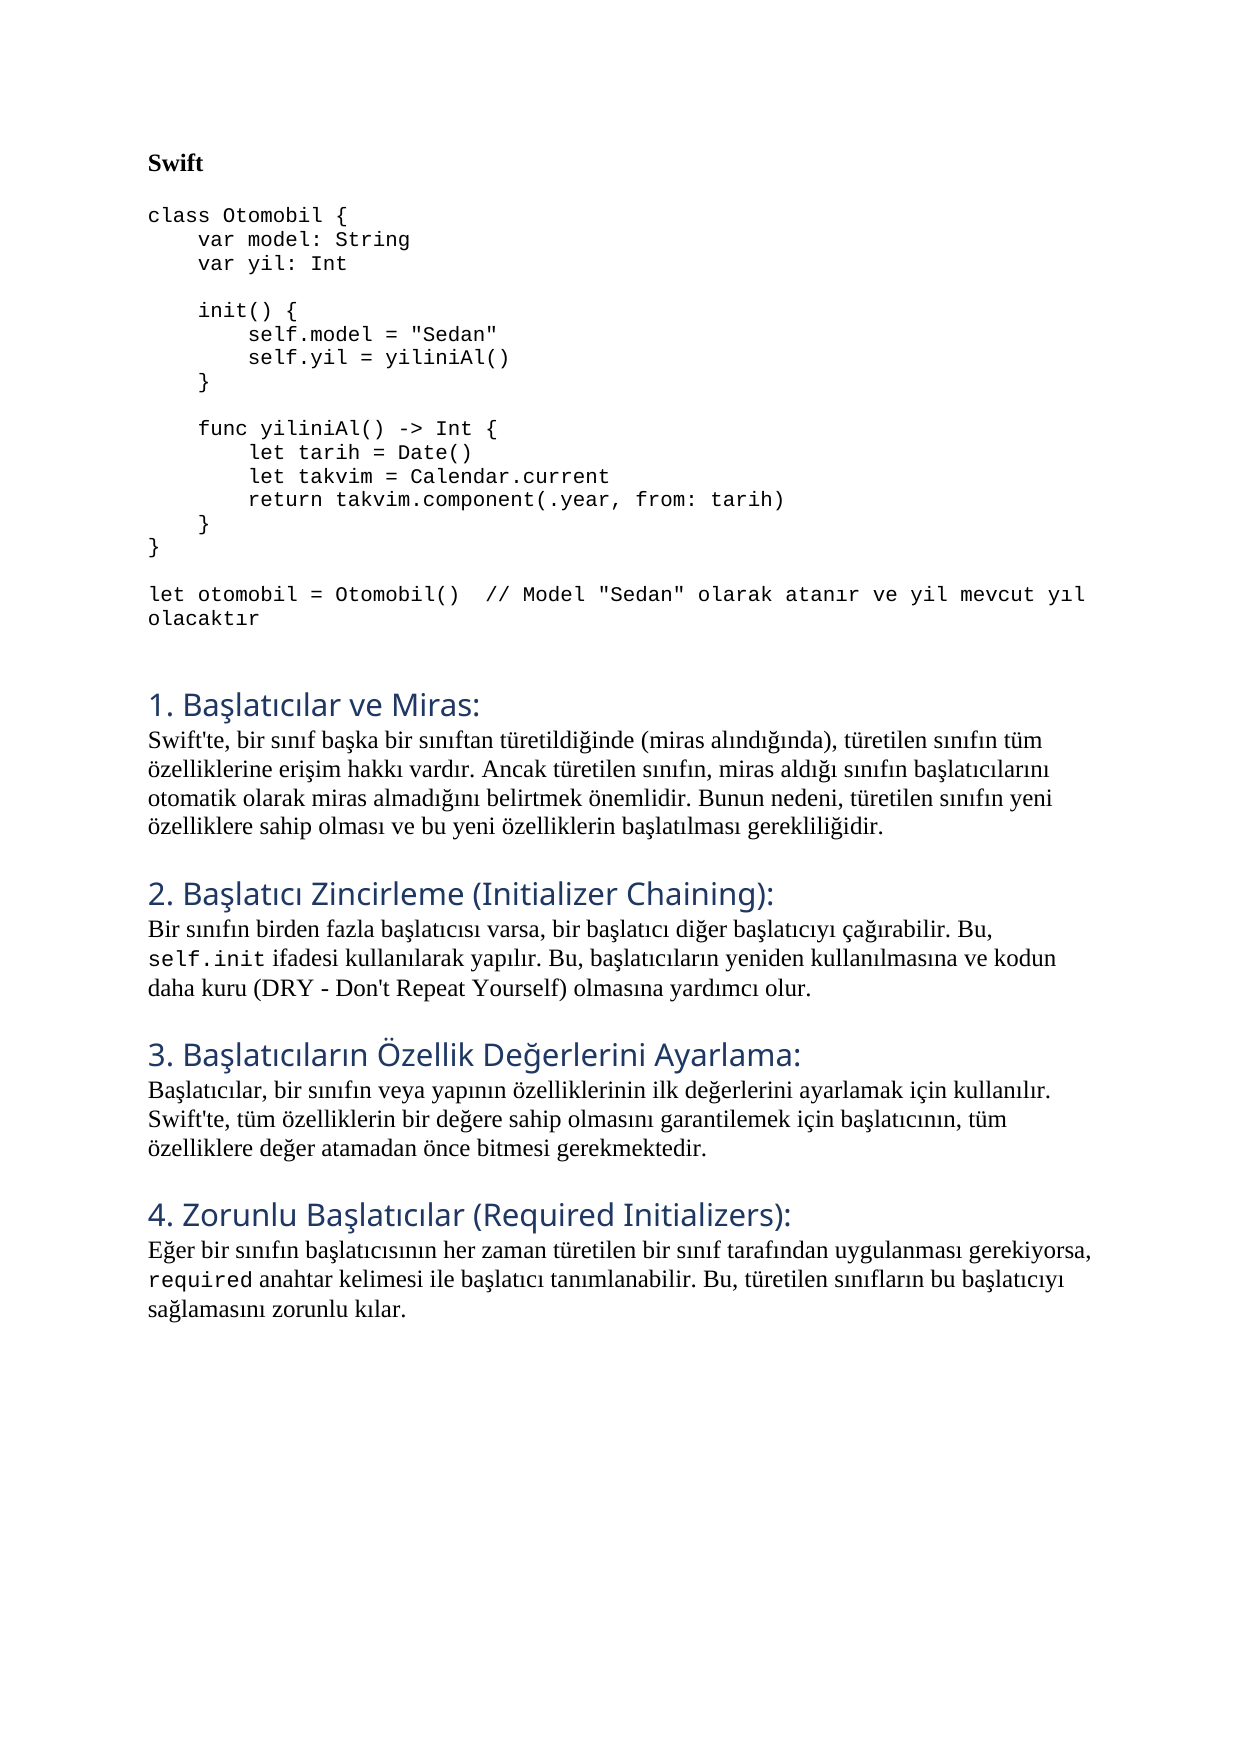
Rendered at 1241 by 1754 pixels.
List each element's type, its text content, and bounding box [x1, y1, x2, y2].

text class Otomobil { var model: String var yil: Int init() { self.model = "Sedan" self.yil = yiliniAl() } func yiliniAl() -> Int { let tarih = Date() let takvim = Calendar.current return takvim.component(.year, from: tarih) } } let otomobil = Otomobil() // Model "Sedan" olarak atanır ve yil mevcut yıl olacaktır [148, 206, 1093, 631]
subtitle 4. Zorunlu Başlatıcılar (Required Initializers): [148, 1193, 1093, 1235]
subtitle 2. Başlatıcı Zincirleme (Initializer Chaining): [148, 871, 1093, 914]
subtitle Swift [148, 148, 1093, 176]
text Eğer bir sınıfın başlatıcısının her zaman türetilen bir sınıf tarafından uygulanması gerekiyorsa, required anahtar kelimesi ile başlatıcı tanımlanabilir. Bu, türetilen sınıfların bu başlatıcıyı sağlamasını zorunlu kılar. [148, 1235, 1093, 1323]
subtitle 1. Başlatıcılar ve Miras: [148, 683, 1093, 725]
subtitle 3. Başlatıcıların Özellik Değerlerini Ayarlama: [148, 1033, 1093, 1075]
text Swift'te, bir sınıf başka bir sınıftan türetildiğinde (miras alındığında), türetilen sınıfın tüm özelliklerine erişim hakkı vardır. Ancak türetilen sınıfın, miras aldığı sınıfın başlatıcılarını otomatik olarak miras almadığını belirtmek önemlidir. Bunun nedeni, türetilen sınıfın yeni özelliklere sahip olması ve bu yeni özelliklerin başlatılması gerekliliğidir. [148, 725, 1093, 840]
text Bir sınıfın birden fazla başlatıcısı varsa, bir başlatıcı diğer başlatıcıyı çağırabilir. Bu, self.init ifadesi kullanılarak yapılır. Bu, başlatıcıların yeniden kullanılmasına ve kodun daha kuru (DRY - Don't Repeat Yourself) olmasına yardımcı olur. [148, 914, 1093, 1001]
text Başlatıcılar, bir sınıfın veya yapının özelliklerinin ilk değerlerini ayarlamak için kullanılır. Swift'te, tüm özelliklerin bir değere sahip olmasını garantilemek için başlatıcının, tüm özelliklere değer atamadan önce bitmesi gerekmektedir. [148, 1075, 1093, 1162]
